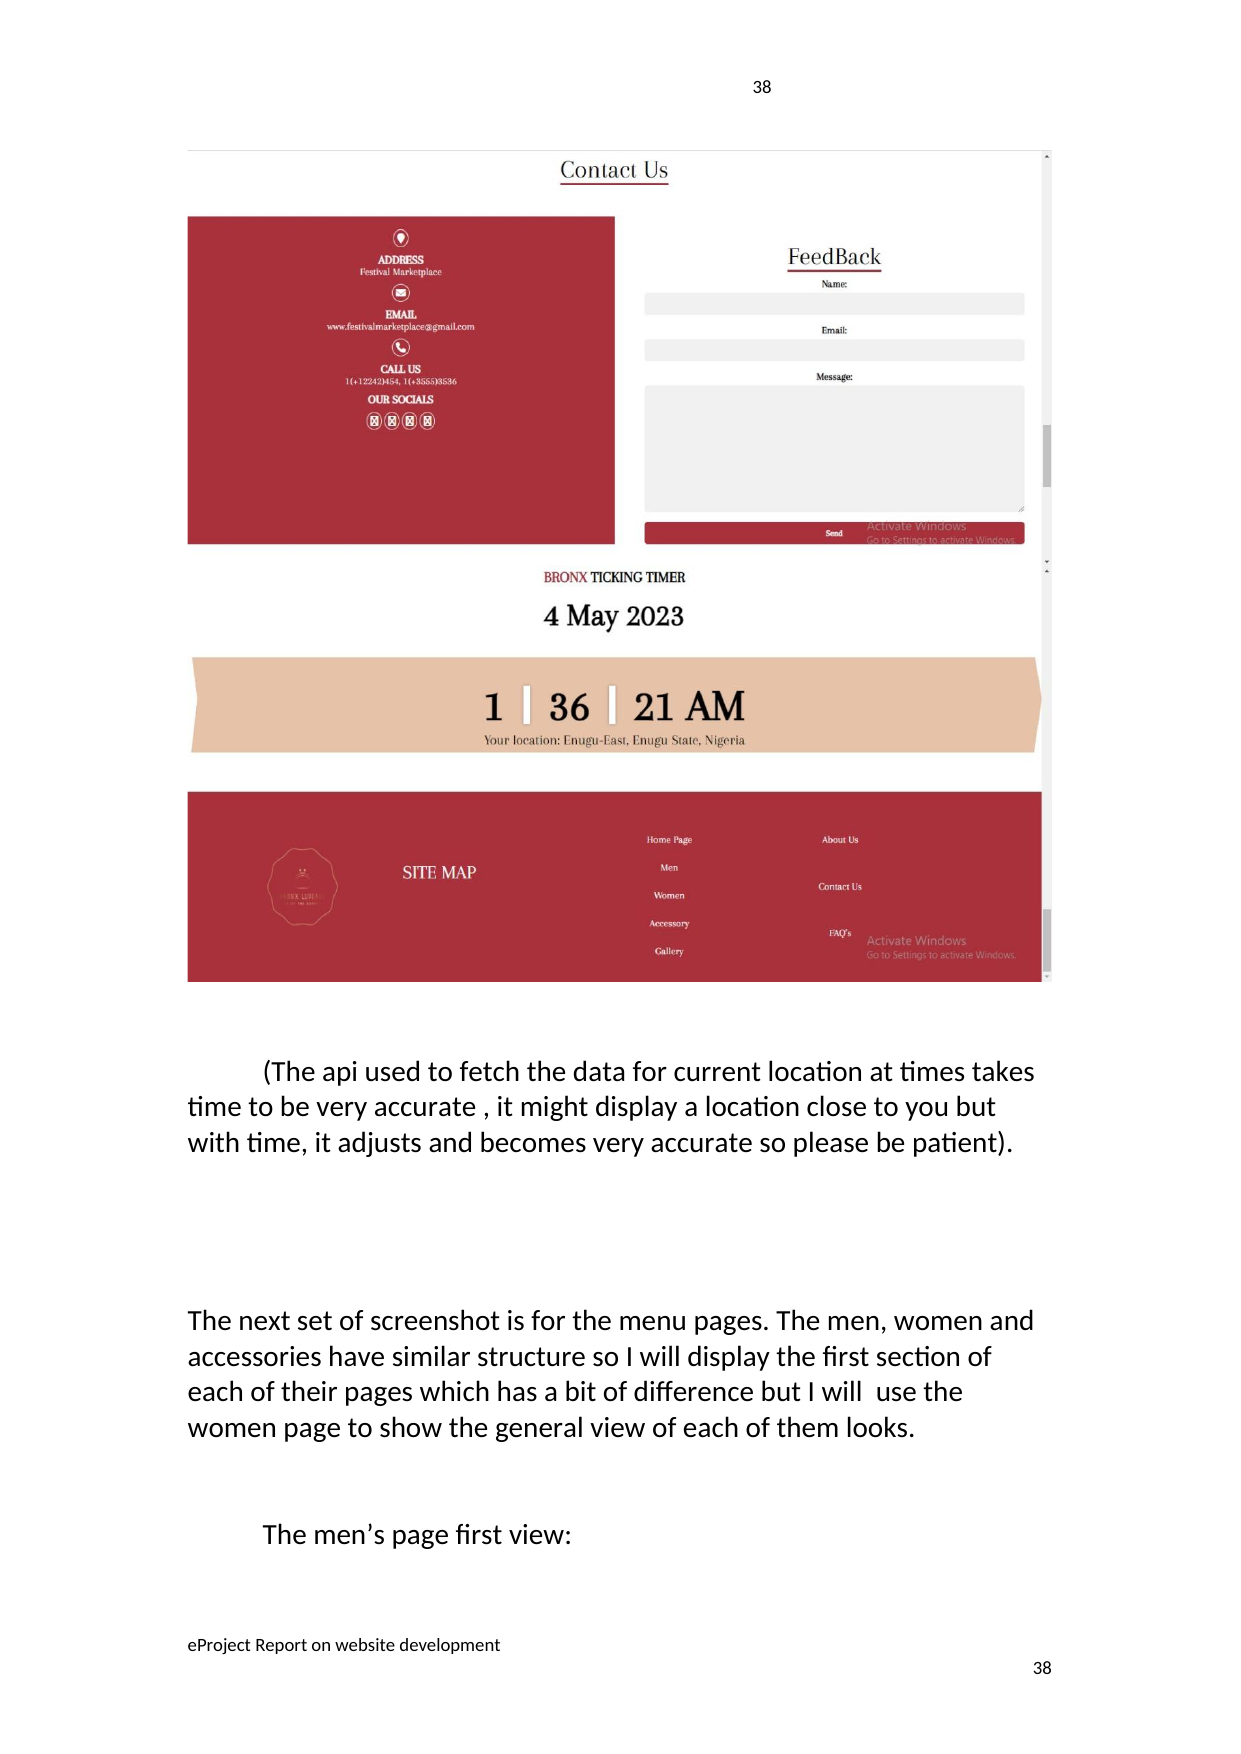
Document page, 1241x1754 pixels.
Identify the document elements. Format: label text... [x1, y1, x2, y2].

text The next set of screenshot is for the menu pages. The men, women and accessories have similar structure so I will display the first section of each of their pages which has a bit of difference but I will use the women page to show the general view of each of them looks. [187, 1302, 1053, 1444]
picture [187, 150, 1052, 982]
text (The api used to fetch the data for current location at times takes time to be very accurate , it might display a location close to you but with time, it adjusts and becomes very accurate so please be patient). [187, 1053, 1053, 1159]
text The men’s page first view: [187, 1516, 1053, 1551]
